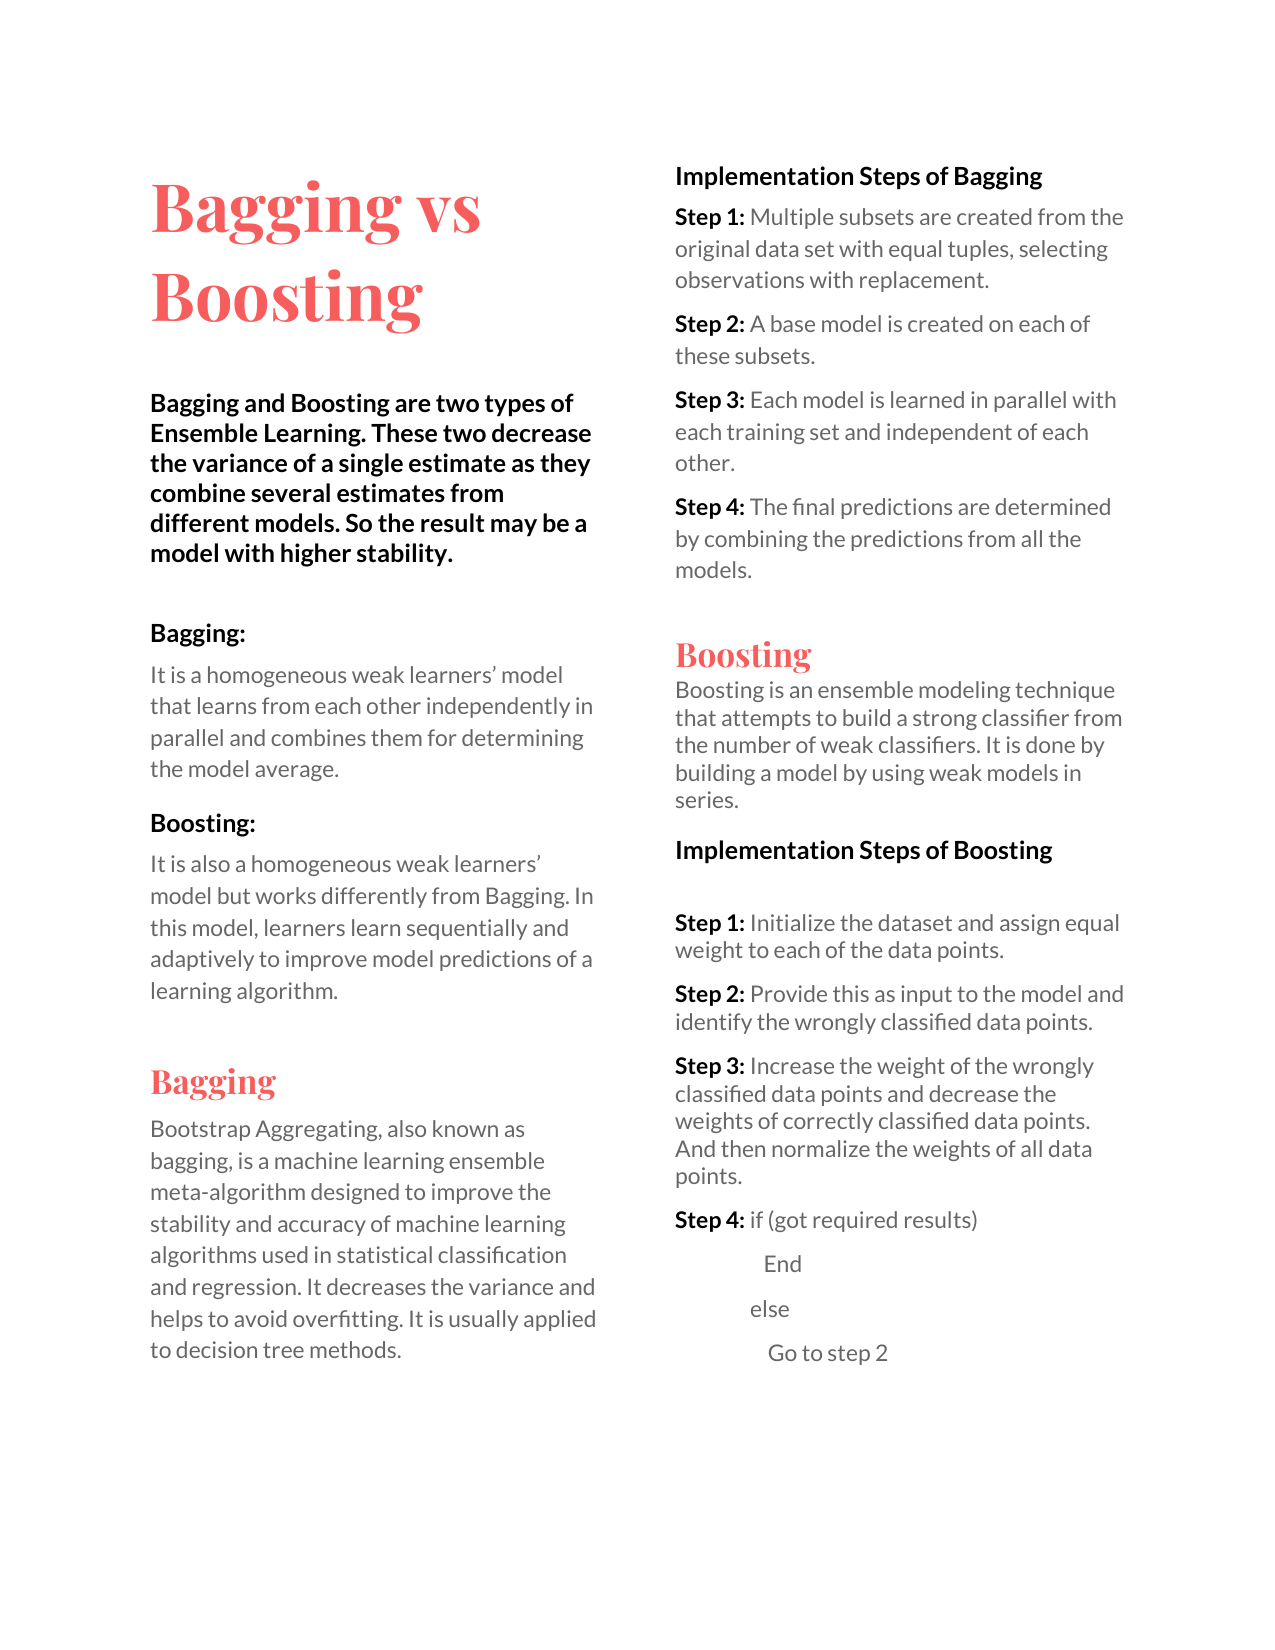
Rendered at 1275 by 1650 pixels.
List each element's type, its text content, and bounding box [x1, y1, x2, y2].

subtitle Bagging [150, 1058, 603, 1102]
subtitle Bagging and Boosting are two types of Ensemble Learning. These two decrease the variance of a single estimate as they combine several estimates from different models. So the result may be a model with higher stability. [150, 388, 603, 568]
text Step 2: A base model is created on each of these subsets. [675, 310, 1125, 369]
text else [675, 1294, 1125, 1322]
text Step 3: Increase the weight of the wrongly classified data points and decrease the weights of correctly classified data points. And then normalize the weights of all data points. [675, 1052, 1125, 1189]
subtitle Bagging: [150, 618, 603, 648]
text It is a homogeneous weak learners’ model that learns from each other independently in parallel and combines them for determining the model average. [150, 661, 600, 783]
text Go to step 2 [675, 1339, 1125, 1366]
text Step 2: Provide this as input to the model and identify the wrongly classified data points. [675, 980, 1125, 1035]
text End [675, 1250, 1125, 1278]
title Bagging vs Boosting [150, 160, 603, 338]
subtitle Implementation Steps of Bagging [675, 160, 1128, 190]
subtitle Boosting [675, 632, 1125, 676]
text It is also a homogeneous weak learners’ model but works differently from Bagging. In this model, learners learn sequentially and adaptively to improve model predictions of a learning algorithm. [150, 850, 600, 1004]
subtitle Implementation Steps of Boosting [675, 834, 1128, 864]
text Step 3: Each model is learned in parallel with each training set and independent of each other. [675, 386, 1125, 476]
text Step 4: if (got required results) [675, 1206, 1125, 1234]
text Step 4: The final predictions are determined by combining the predictions from all the models. [675, 493, 1125, 583]
text Step 1: Initialize the dataset and assign equal weight to each of the data points. [675, 909, 1125, 964]
text Boosting is an ensemble modeling technique that attempts to build a strong classifier from the number of weak classifiers. It is done by building a model by using weak models in series. [675, 676, 1125, 814]
text Step 1: Multiple subsets are created from the original data set with equal tuples, selecting observations with replacement. [675, 203, 1125, 293]
subtitle Boosting: [150, 808, 603, 838]
text Bootstrap Aggregating, also known as bagging, is a machine learning ensemble meta-algorithm designed to improve the stability and accuracy of machine learning algorithms used in statistical classification and regression. It decreases the variance and helps to avoid overfitting. It is usually applied to decision tree methods. [150, 1115, 600, 1363]
